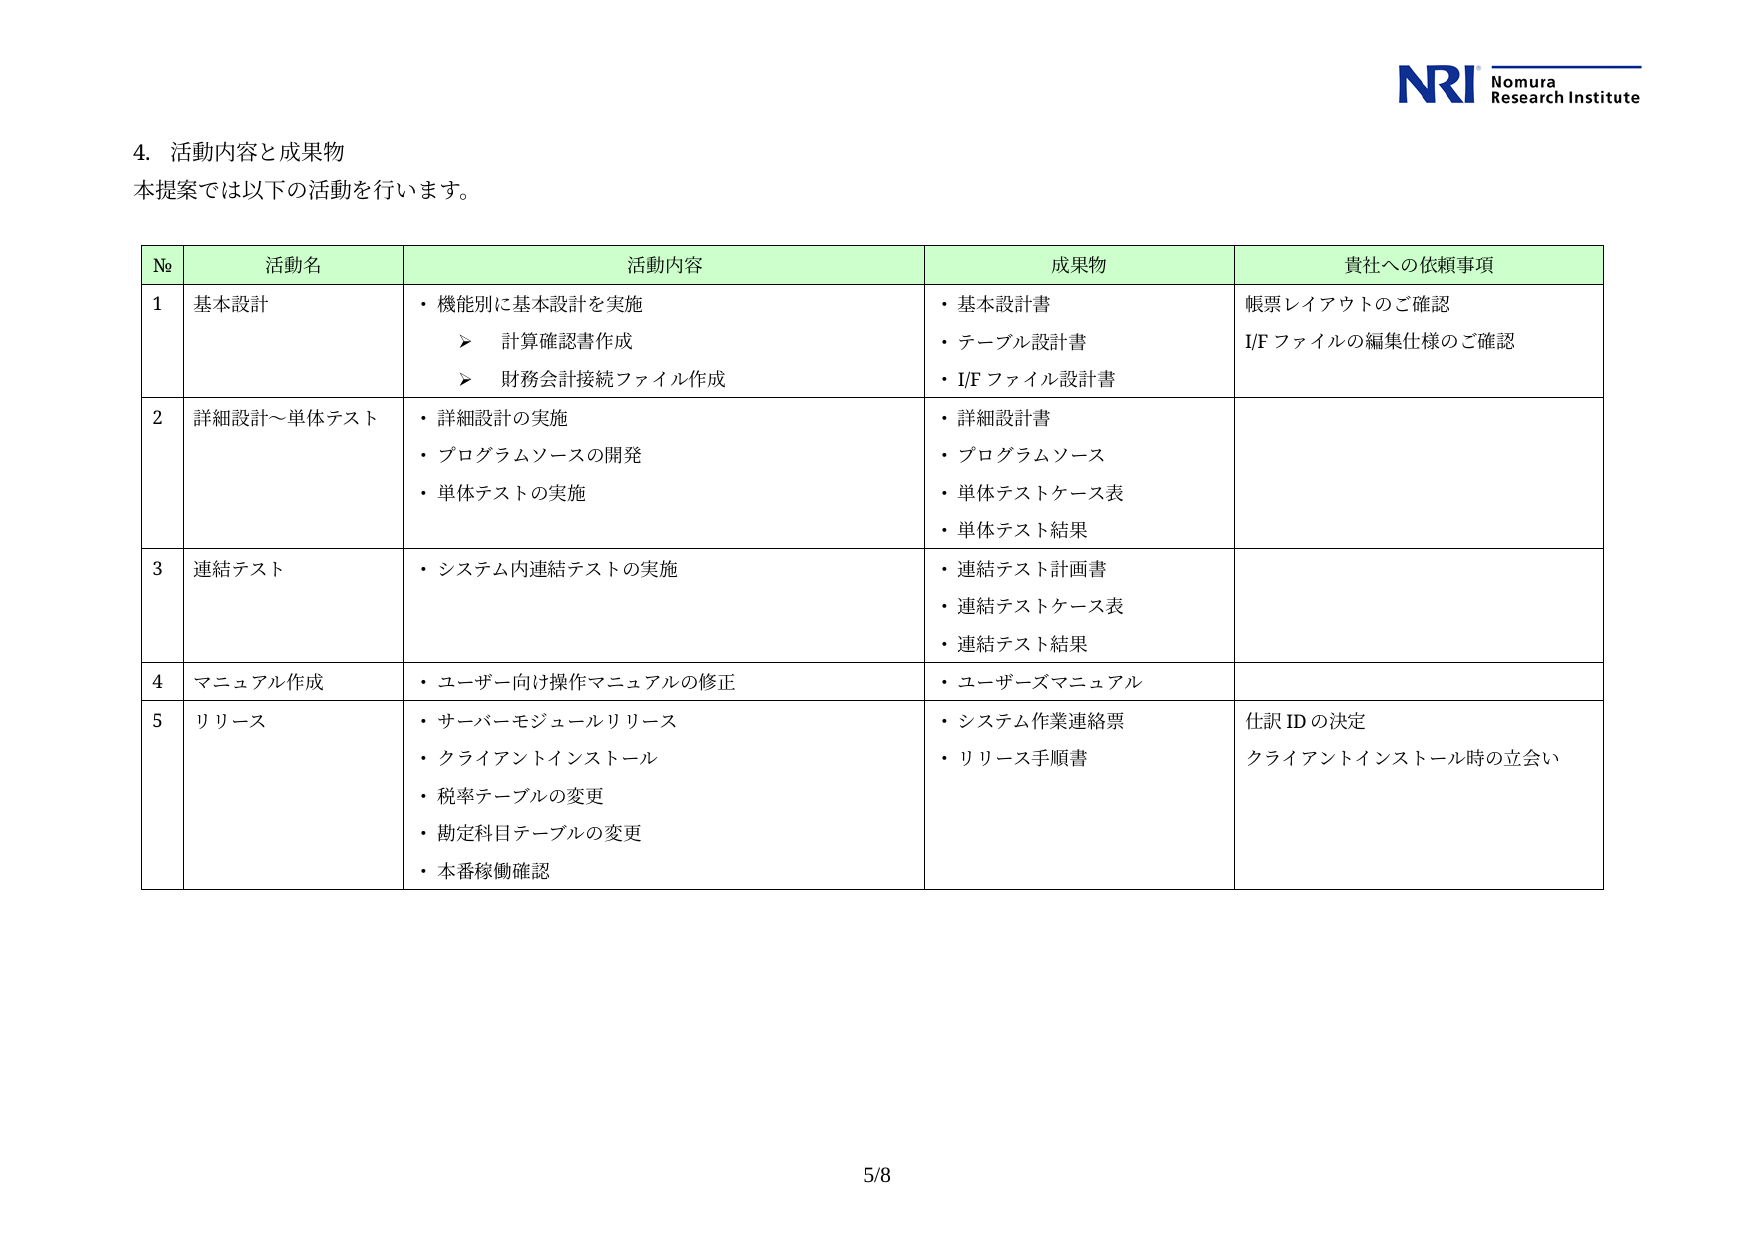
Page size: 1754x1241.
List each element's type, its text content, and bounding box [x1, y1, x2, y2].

table_cell 詳細設計～単体テスト [184, 398, 403, 548]
table_cell 3 [142, 549, 183, 662]
table_cell システム内連結テストの実施 [404, 549, 924, 662]
table_header 活動内容 [404, 246, 924, 284]
table_cell 1 [142, 285, 183, 397]
table_cell サーバーモジュールリリース クライアントインストール 税率テーブルの変更 勘定科目テーブルの変更 本番稼働確認 [404, 701, 924, 889]
table_cell 5 [142, 701, 183, 889]
picture [1398, 65, 1642, 104]
table_cell 連結テスト計画書 連結テストケース表 連結テスト結果 [925, 549, 1234, 662]
table_cell 4 [142, 663, 183, 700]
table_cell マニュアル作成 [184, 663, 403, 700]
table_cell 詳細設計の実施 プログラムソースの開発 単体テストの実施 [404, 398, 924, 548]
table_cell 2 [142, 398, 183, 548]
table_header 貴社への依頼事項 [1235, 246, 1603, 284]
table_cell 基本設計書 テーブル設計書 I/Fファイル設計書 [925, 285, 1234, 397]
table_cell ユーザー向け操作マニュアルの修正 [404, 663, 924, 700]
table_header № [142, 246, 183, 284]
table_cell 基本設計 [184, 285, 403, 397]
table_cell リリース [184, 701, 403, 889]
list 活動内容と成果物 [133, 133, 1642, 170]
table_cell 詳細設計書 プログラムソース 単体テストケース表 単体テスト結果 [925, 398, 1234, 548]
table_cell [1235, 663, 1603, 700]
table_cell [1235, 549, 1603, 662]
table_cell 連結テスト [184, 549, 403, 662]
table_cell 機能別に基本設計を実施 計算確認書作成 財務会計接続ファイル作成 [404, 285, 924, 397]
table_cell システム作業連絡票 リリース手順書 [925, 701, 1234, 889]
table_cell ユーザーズマニュアル [925, 663, 1234, 700]
table_header 成果物 [925, 246, 1234, 284]
table_cell 仕訳IDの決定 クライアントインストール時の立会い [1235, 701, 1603, 889]
table_header 活動名 [184, 246, 403, 284]
table_cell [1235, 398, 1603, 548]
table_cell 帳票レイアウトのご確認 I/Fファイルの編集仕様のご確認 [1235, 285, 1603, 397]
text 本提案では以下の活動を行います。 [112, 170, 1642, 208]
